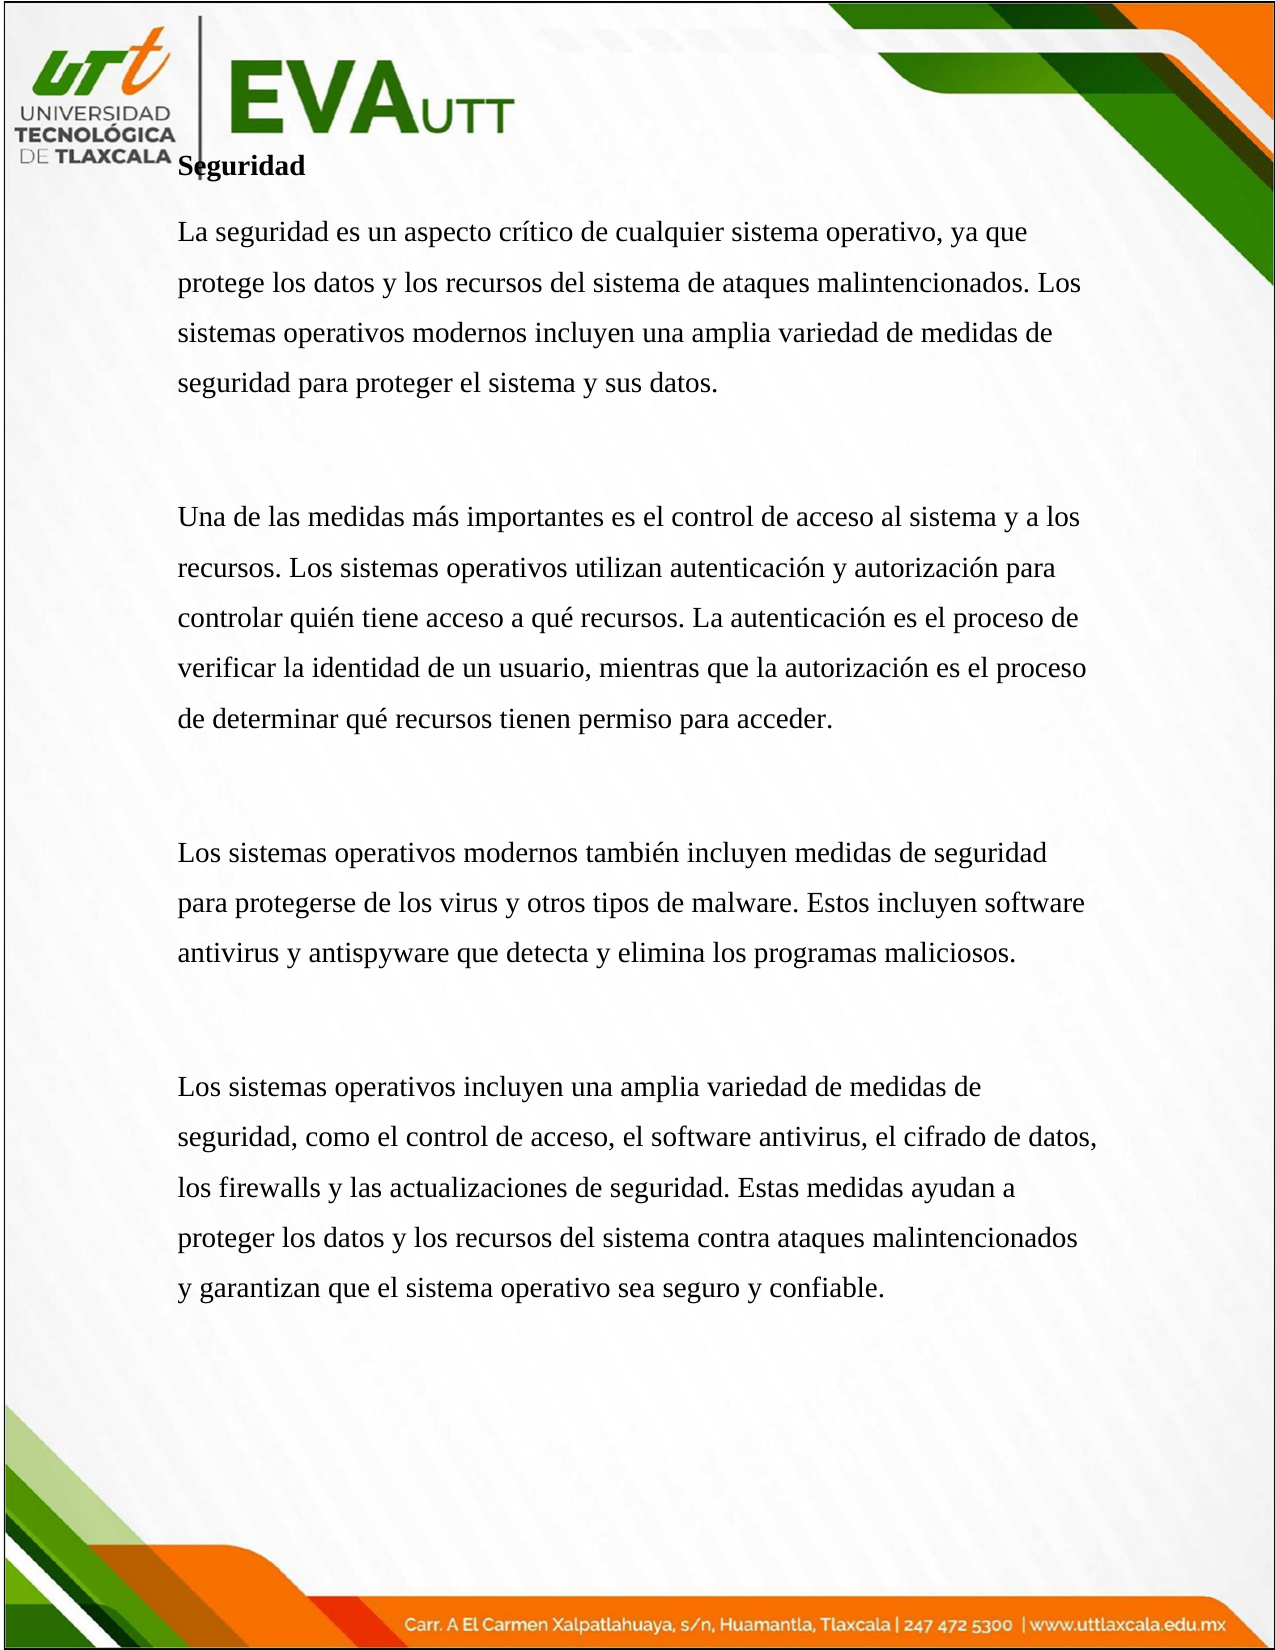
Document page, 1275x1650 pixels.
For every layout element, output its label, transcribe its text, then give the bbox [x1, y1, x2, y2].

picture [3, 1, 1275, 1650]
text Los sistemas operativos modernos también incluyen medidas de seguridad para protegerse de los virus y otros tipos de malware. Estos incluyen software antivirus y antispyware que detecta y elimina los programas maliciosos. [177, 835, 1098, 969]
text Seguridad [177, 148, 1098, 181]
text Los sistemas operativos incluyen una amplia variedad de medidas de seguridad, como el control de acceso, el software antivirus, el cifrado de datos, los firewalls y las actualizaciones de seguridad. Estas medidas ayudan a proteger los datos y los recursos del sistema contra ataques malintencionados y garantizan que el sistema operativo sea seguro y confiable. [177, 1069, 1098, 1304]
text Una de las medidas más importantes es el control de acceso al sistema y a los recursos. Los sistemas operativos utilizan autenticación y autorización para controlar quién tiene acceso a qué recursos. La autenticación es el proceso de verificar la identidad de un usuario, mientras que la autorización es el proceso de determinar qué recursos tienen permiso para acceder. [177, 499, 1098, 734]
text La seguridad es un aspecto crítico de cualquier sistema operativo, ya que protege los datos y los recursos del sistema de ataques malintencionados. Los sistemas operativos modernos incluyen una amplia variedad de medidas de seguridad para proteger el sistema y sus datos. [177, 214, 1098, 399]
